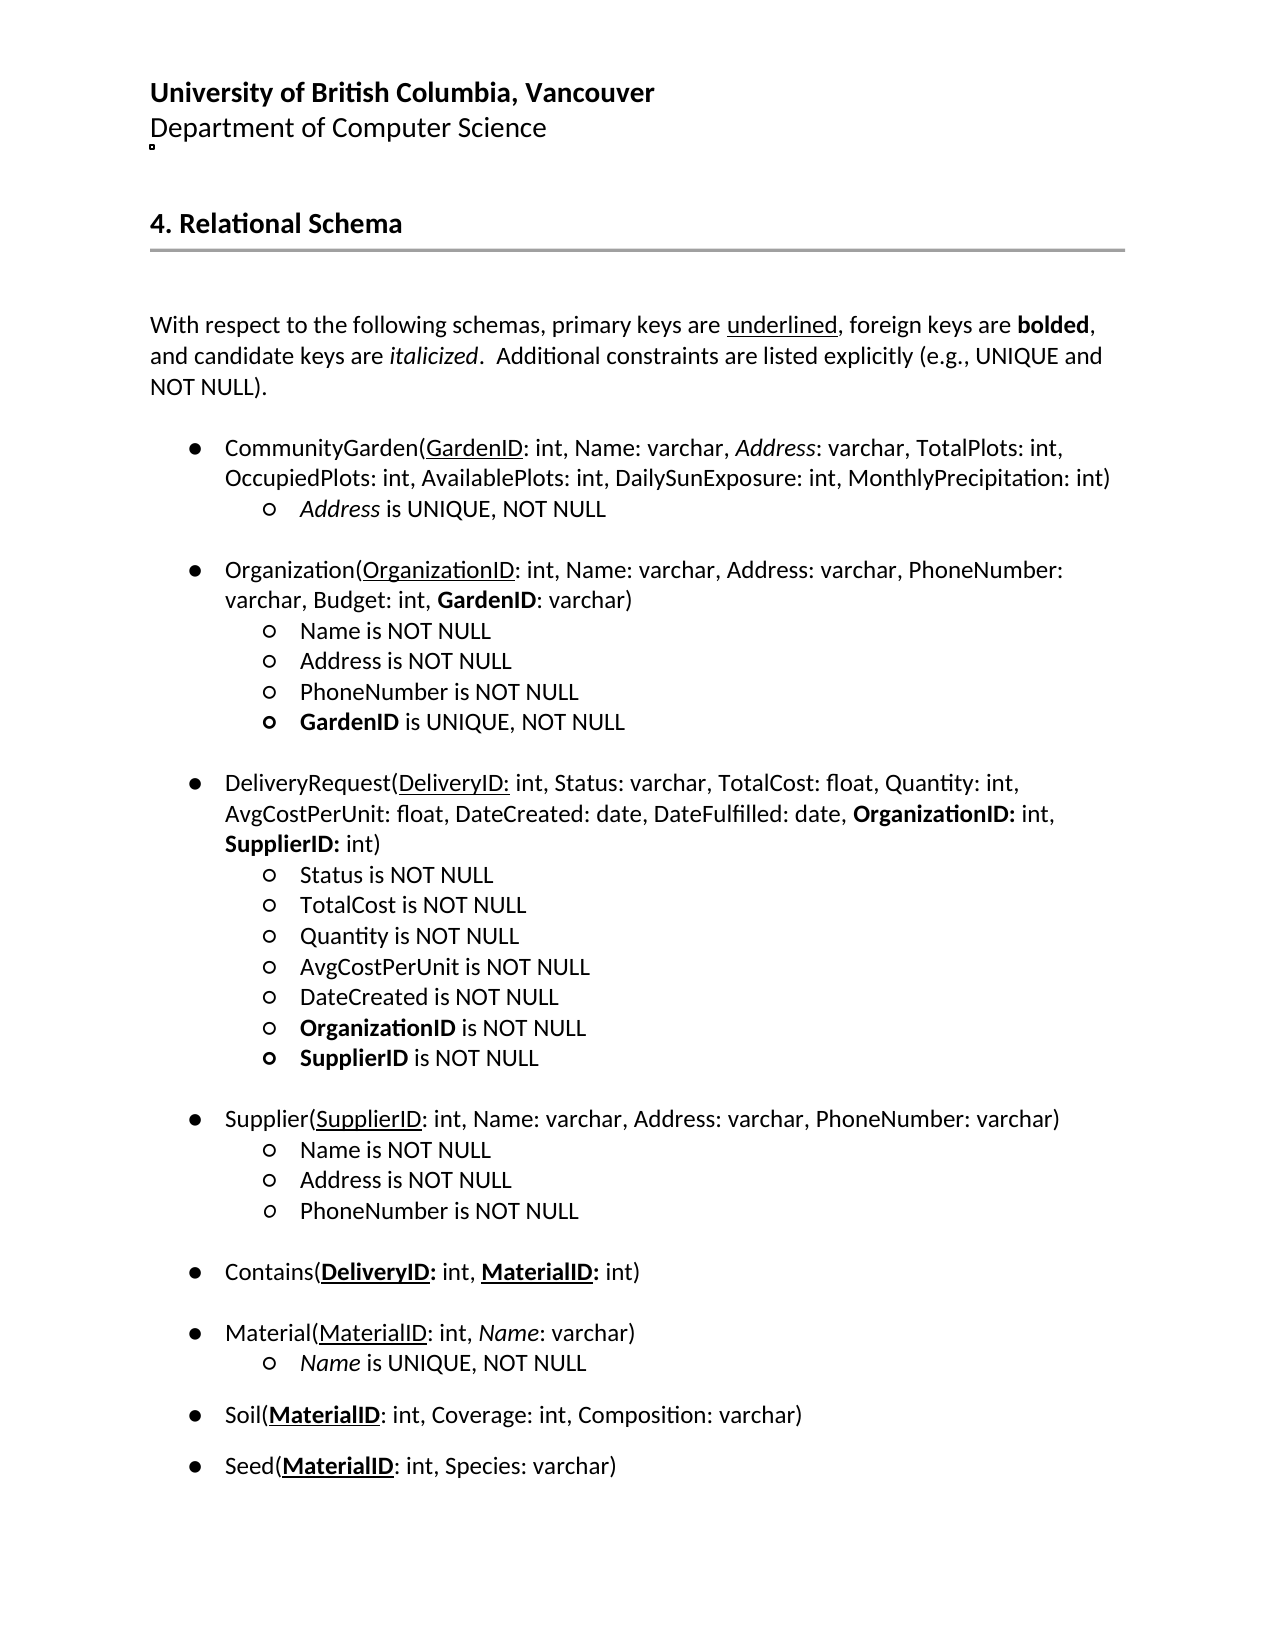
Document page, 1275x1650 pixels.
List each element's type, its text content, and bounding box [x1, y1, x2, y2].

list Name is NOT NULL [262, 615, 1125, 645]
list Organization(OrganizationID: int, Name: varchar, Address: varchar, PhoneNumber: varchar, Budget: int, GardenID: varchar) [187, 554, 1125, 615]
list Quantity is NOT NULL [262, 920, 1125, 951]
list DateCreated is NOT NULL [262, 981, 1125, 1012]
list Name is NOT NULL [262, 1134, 1125, 1164]
list PhoneNumber is NOT NULL [262, 1195, 1125, 1225]
list Seed(MaterialID: int, Species: varchar) [187, 1450, 1125, 1481]
list Contains(DeliveryID: int, MaterialID: int) [187, 1256, 1125, 1286]
list Soil(MaterialID: int, Coverage: int, Composition: varchar) [187, 1399, 1125, 1429]
subtitle 4. Relational Schema [150, 205, 1125, 240]
list Address is UNIQUE, NOT NULL [262, 493, 1125, 523]
list AvgCostPerUnit is NOT NULL [262, 951, 1125, 981]
list TotalCost is NOT NULL [262, 889, 1125, 920]
list CommunityGarden(GardenID: int, Name: varchar, Address: varchar, TotalPlots: int, OccupiedPlots: int, AvailablePlots: int, DailySunExposure: int, MonthlyPrecipitation: int) [187, 432, 1125, 493]
list Address is NOT NULL [262, 1164, 1125, 1195]
list DeliveryRequest(DeliveryID: int, Status: varchar, TotalCost: float, Quantity: int, AvgCostPerUnit: float, DateCreated: date, DateFulfilled: date, OrganizationID: int, SupplierID: int) [187, 767, 1125, 859]
list Material(MaterialID: int, Name: varchar) [187, 1317, 1125, 1347]
list PhoneNumber is NOT NULL [262, 676, 1125, 706]
list Status is NOT NULL [262, 859, 1125, 889]
list Name is UNIQUE, NOT NULL [262, 1347, 1125, 1378]
list SupplierID is NOT NULL [262, 1042, 1125, 1103]
list Supplier(SupplierID: int, Name: varchar, Address: varchar, PhoneNumber: varchar) [187, 1103, 1125, 1134]
list Address is NOT NULL [262, 645, 1125, 676]
text With respect to the following schemas, primary keys are underlined, foreign keys are bolded, and candidate keys are italicized. Additional constraints are listed explicitly (e.g., UNIQUE and NOT NULL). [150, 310, 1125, 401]
list GardenID is UNIQUE, NOT NULL [262, 706, 1125, 737]
list OrganizationID is NOT NULL [262, 1012, 1125, 1042]
